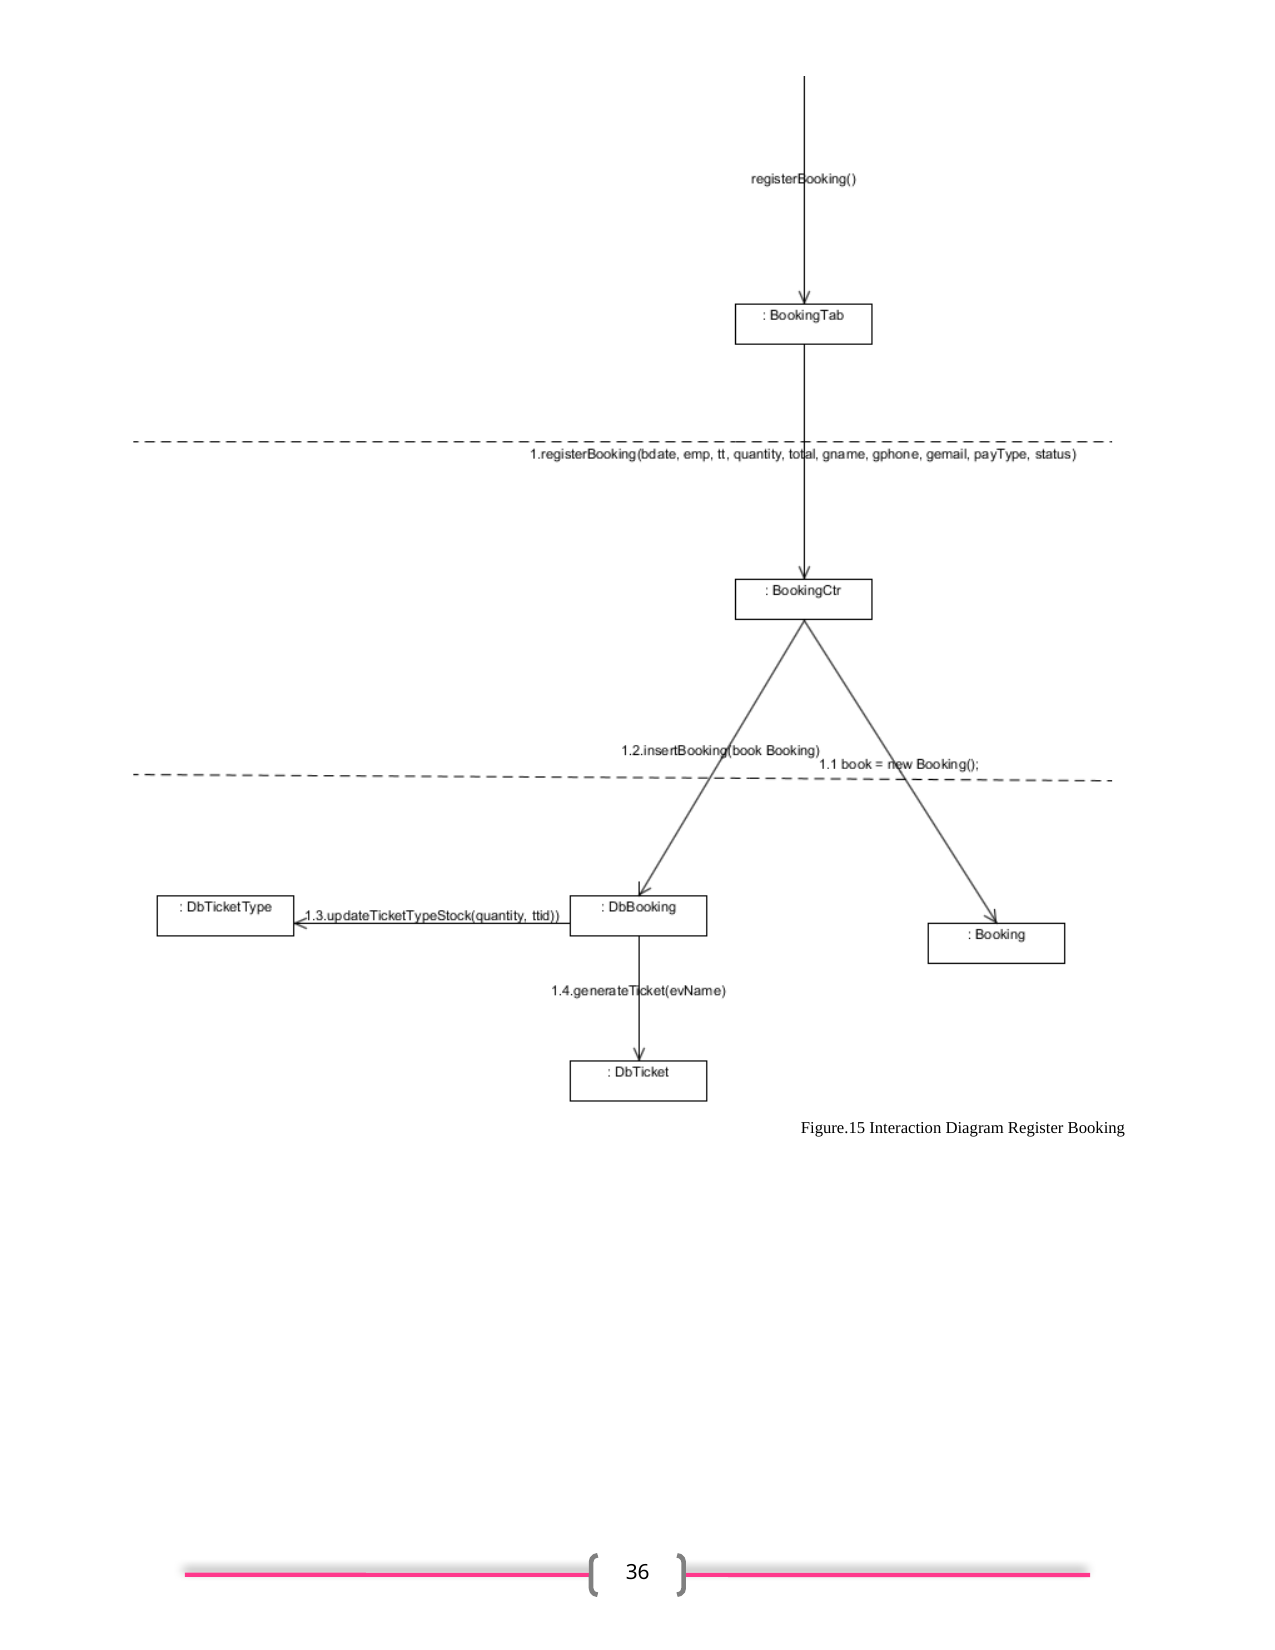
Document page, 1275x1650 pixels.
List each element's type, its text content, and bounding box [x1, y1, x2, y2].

picture [133, 76, 1113, 1118]
